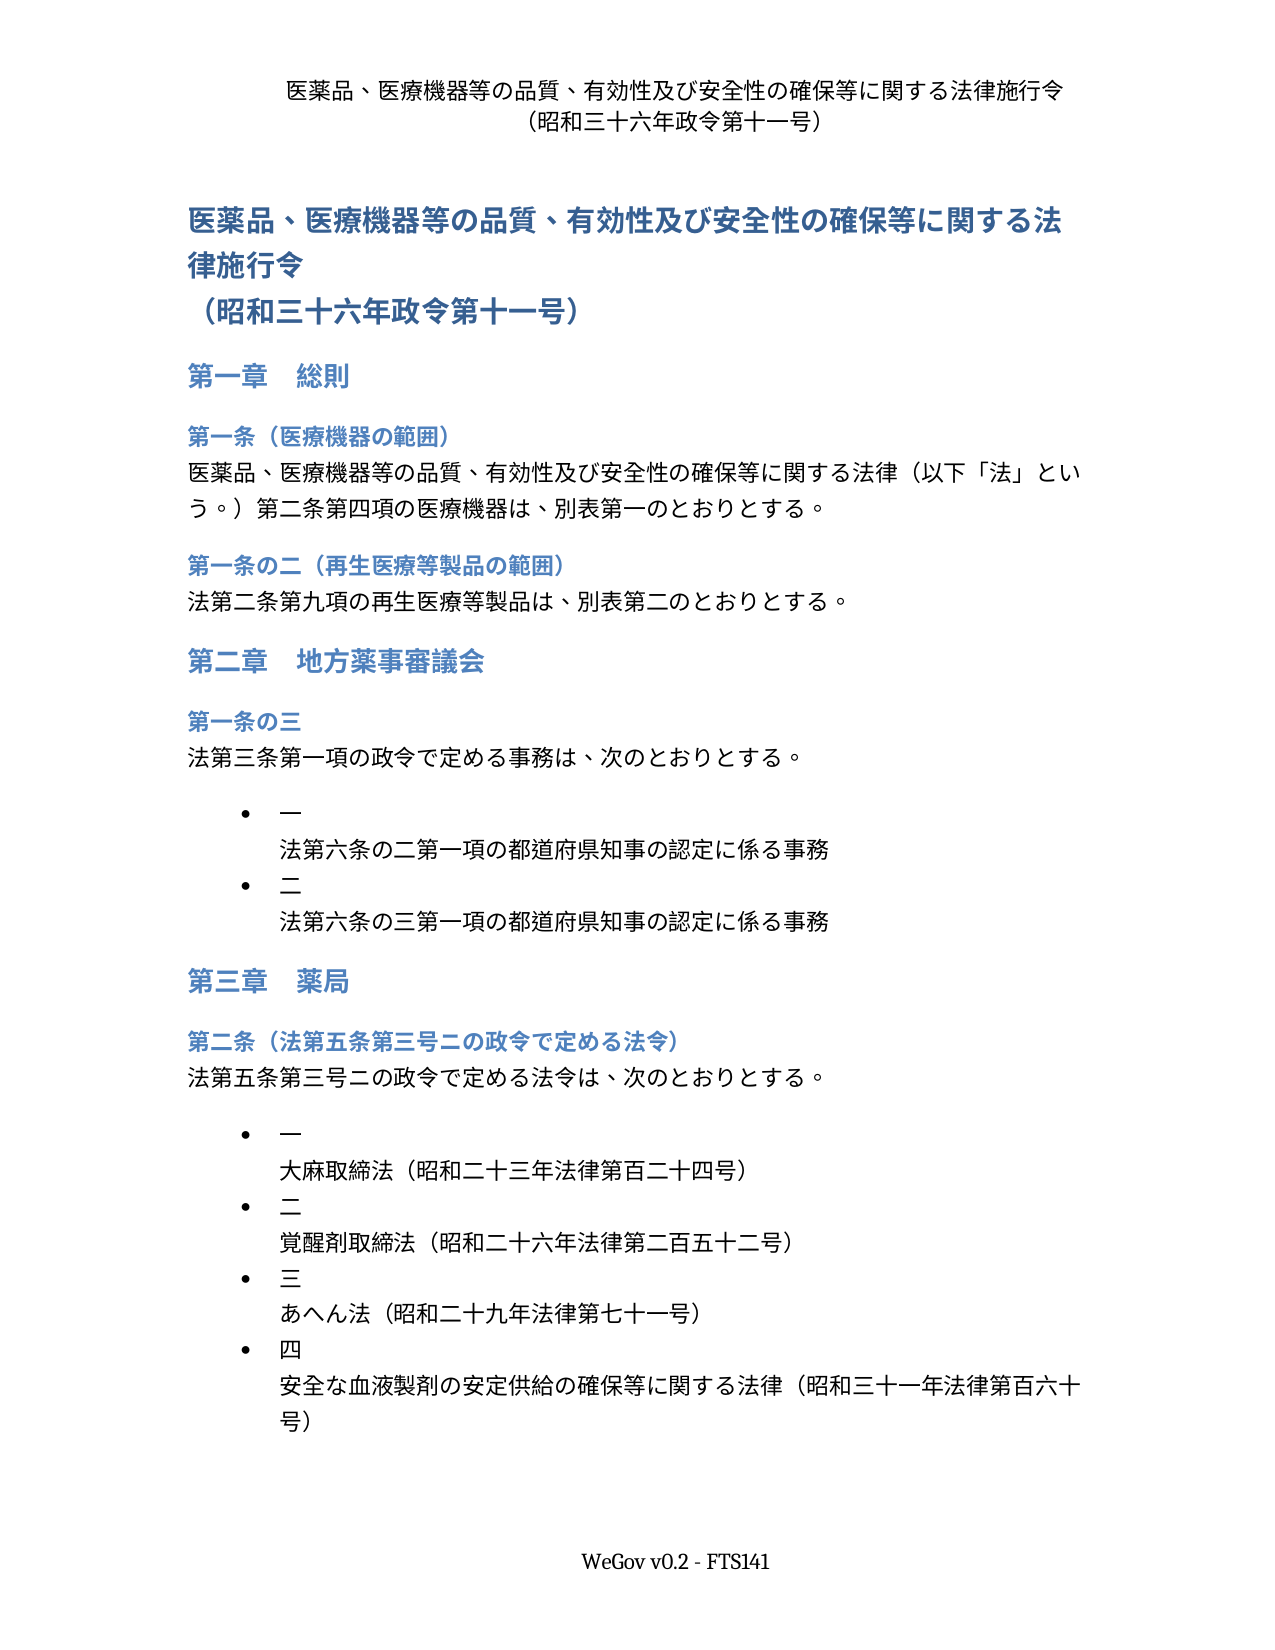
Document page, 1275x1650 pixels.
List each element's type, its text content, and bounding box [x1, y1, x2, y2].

subtitle 第二章 地方薬事審議会 [187, 642, 1087, 679]
subtitle 医薬品、医療機器等の品質、有効性及び安全性の確保等に関する法律施行令 （昭和三十六年政令第十一号） [187, 200, 1087, 331]
subtitle 第二条（法第五条第三号ニの政令で定める法令） [187, 1026, 1087, 1057]
list 二 法第六条の三第一項の都道府県知事の認定に係る事務 [242, 870, 1087, 937]
list 三 あへん法（昭和二十九年法律第七十一号） [242, 1262, 1087, 1330]
text 医薬品、医療機器等の品質、有効性及び安全性の確保等に関する法律（以下「法」という。）第二条第四項の医療機器は、別表第一のとおりとする。 [187, 457, 1087, 524]
list 一 法第六条の二第一項の都道府県知事の認定に係る事務 [242, 798, 1087, 865]
subtitle 第一条（医療機器の範囲） [187, 421, 1087, 452]
subtitle 第一条の三 [187, 706, 1087, 737]
list 四 安全な血液製剤の安定供給の確保等に関する法律（昭和三十一年法律第百六十号） [242, 1334, 1087, 1437]
list 一 大麻取締法（昭和二十三年法律第百二十四号） [242, 1119, 1087, 1186]
subtitle 第一条の二（再生医療等製品の範囲） [187, 549, 1087, 581]
text 法第三条第一項の政令で定める事務は、次のとおりとする。 [187, 741, 1087, 773]
subtitle 第三章 薬局 [187, 963, 1087, 1000]
text 法第五条第三号ニの政令で定める法令は、次のとおりとする。 [187, 1062, 1087, 1093]
list 二 覚醒剤取締法（昭和二十六年法律第二百五十二号） [242, 1191, 1087, 1258]
text 法第二条第九項の再生医療等製品は、別表第二のとおりとする。 [187, 586, 1087, 617]
subtitle 第一章 総則 [187, 358, 1087, 394]
